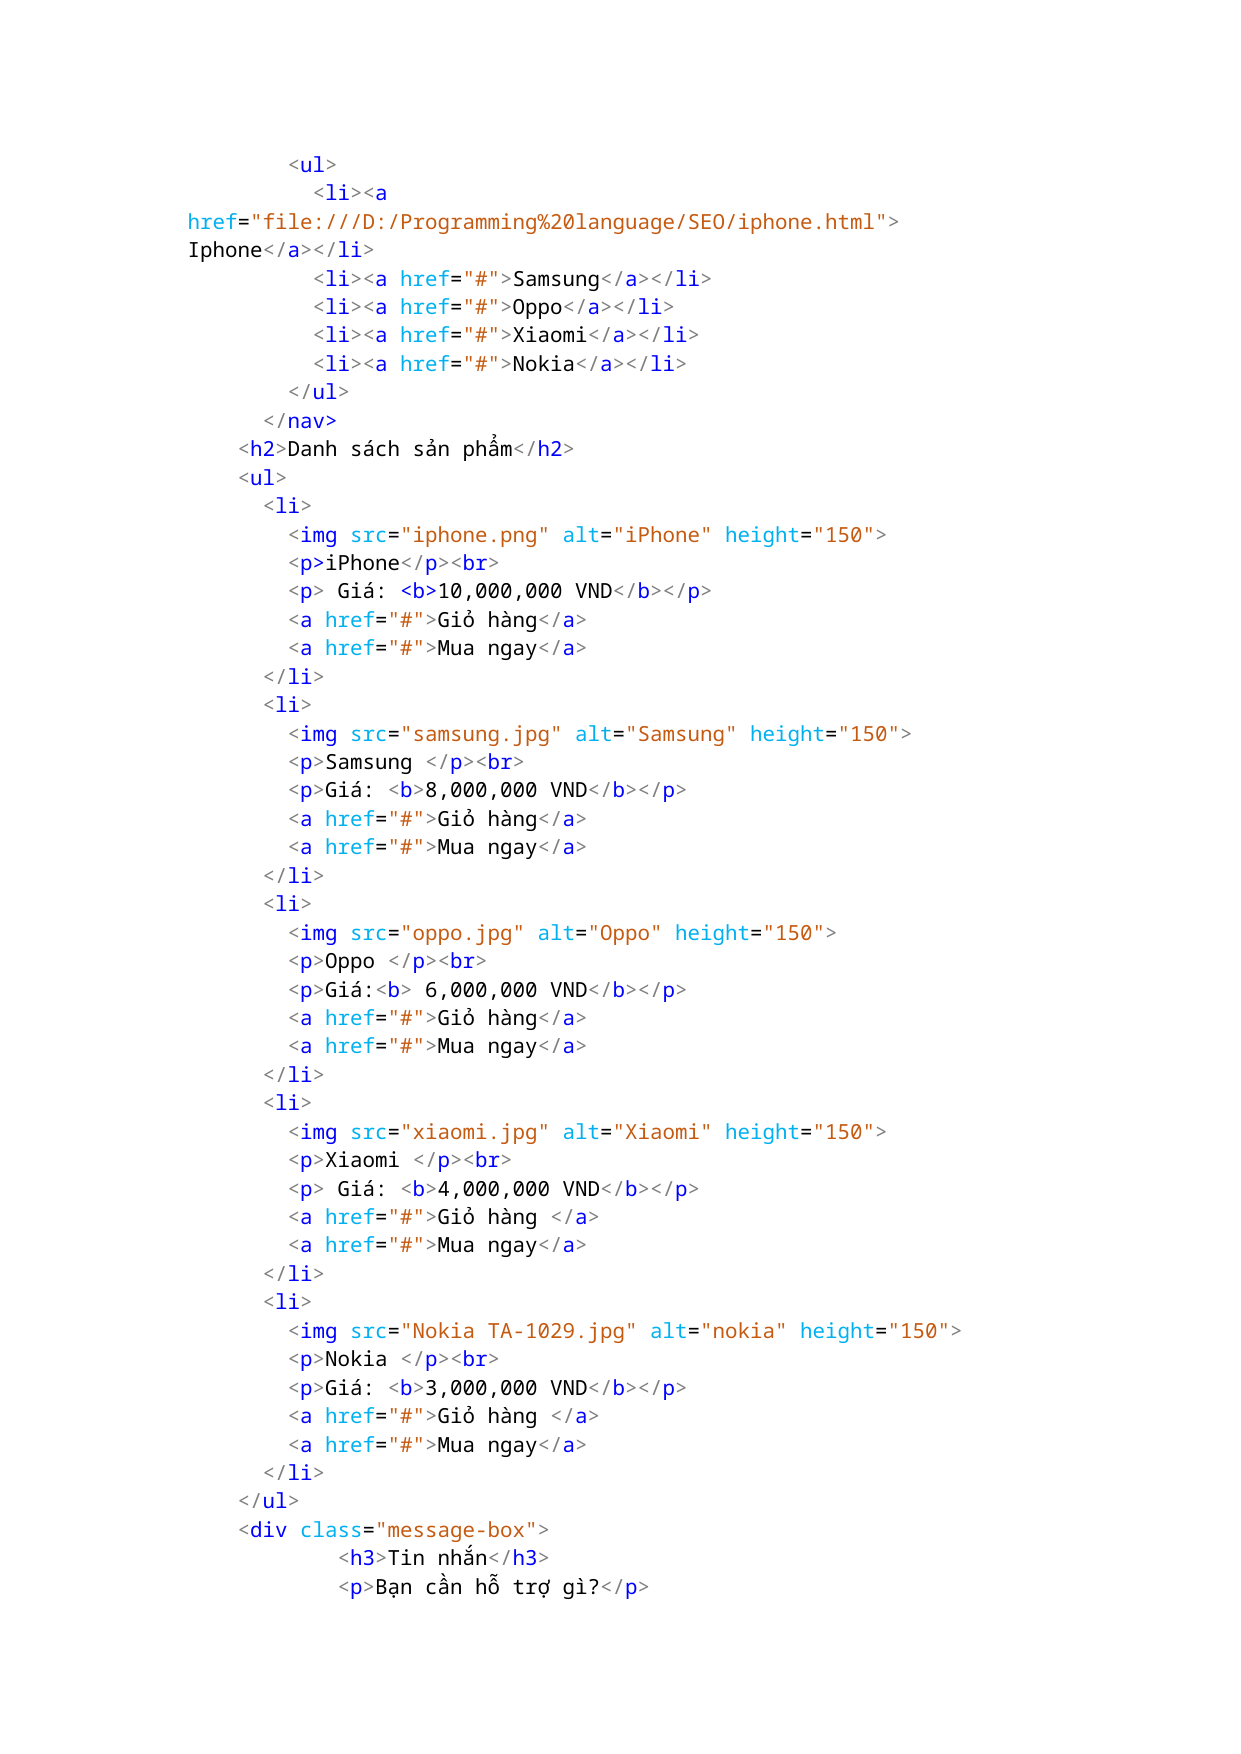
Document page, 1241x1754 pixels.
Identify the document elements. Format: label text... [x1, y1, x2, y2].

list <a href="#">Mua ngay</a> [187, 832, 1053, 861]
list <img src="iphone.png" alt="iPhone" height="150"> [187, 520, 1053, 548]
list </li> [187, 861, 1053, 889]
list <h2>Danh sách sản phẩm</h2> [187, 434, 1053, 463]
list <a href="#">Giỏ hàng</a> [187, 605, 1053, 633]
list </ul> [187, 1487, 1053, 1515]
list <img src="xiaomi.jpg" alt="Xiaomi" height="150"> [187, 1117, 1053, 1145]
list <li> [187, 690, 1053, 719]
list <li> [187, 889, 1053, 918]
list </li> [187, 1060, 1053, 1088]
list <a href="#">Mua ngay</a> [187, 1231, 1053, 1259]
list <p> Giá: <b>10,000,000 VND</b></p> [187, 577, 1053, 605]
list <a href="#">Mua ngay</a> [187, 1430, 1053, 1458]
list <a href="#">Mua ngay</a> [187, 1032, 1053, 1060]
list Iphone</a></li> [187, 235, 1053, 264]
list </ul> [187, 377, 1053, 406]
list <a href="#">Giỏ hàng </a> [187, 1202, 1053, 1231]
list <p>Nokia </p><br> [187, 1344, 1053, 1373]
list <p>Giá: <b>8,000,000 VND</b></p> [187, 776, 1053, 804]
list <ul> [187, 150, 1053, 178]
list <li><a href="#">Xiaomi</a></li> [187, 321, 1053, 349]
list <div class="message-box"> [187, 1515, 1053, 1543]
list <p>Giá: <b>3,000,000 VND</b></p> [187, 1373, 1053, 1401]
list <a href="#">Mua ngay</a> [187, 633, 1053, 662]
list <img src="samsung.jpg" alt="Samsung" height="150"> [187, 719, 1053, 747]
list <li> [187, 1287, 1053, 1316]
list <p>Oppo </p><br> [187, 946, 1053, 975]
list <img src="Nokia TA-1029.jpg" alt="nokia" height="150"> [187, 1316, 1053, 1344]
list <li><a href="#">Oppo</a></li> [187, 292, 1053, 321]
list <p>iPhone</p><br> [187, 548, 1053, 577]
list <a href="#">Giỏ hàng</a> [187, 804, 1053, 832]
list <a href="#">Giỏ hàng </a> [187, 1401, 1053, 1430]
list <h3>Tin nhắn</h3> [187, 1543, 1053, 1572]
list <ul> [187, 463, 1053, 491]
list <p>Samsung </p><br> [187, 747, 1053, 776]
list </li> [187, 662, 1053, 690]
list </nav> [187, 406, 1053, 434]
list </li> [187, 1259, 1053, 1287]
list <p>Bạn cần hỗ trợ gì?</p> [187, 1572, 1053, 1600]
list <p>Giá:<b> 6,000,000 VND</b></p> [187, 975, 1053, 1003]
list <a href="#">Giỏ hàng</a> [187, 1003, 1053, 1032]
list <img src="oppo.jpg" alt="Oppo" height="150"> [187, 918, 1053, 946]
list <li><a href="file:///D:/Programming%20language/SEO/iphone.html"> [187, 178, 1053, 235]
list <p>Xiaomi </p><br> [187, 1145, 1053, 1174]
list <li><a href="#">Nokia</a></li> [187, 349, 1053, 377]
list <li><a href="#">Samsung</a></li> [187, 264, 1053, 292]
list <p> Giá: <b>4,000,000 VND</b></p> [187, 1174, 1053, 1202]
list <li> [187, 1088, 1053, 1117]
list <li> [187, 491, 1053, 520]
list </li> [187, 1458, 1053, 1487]
